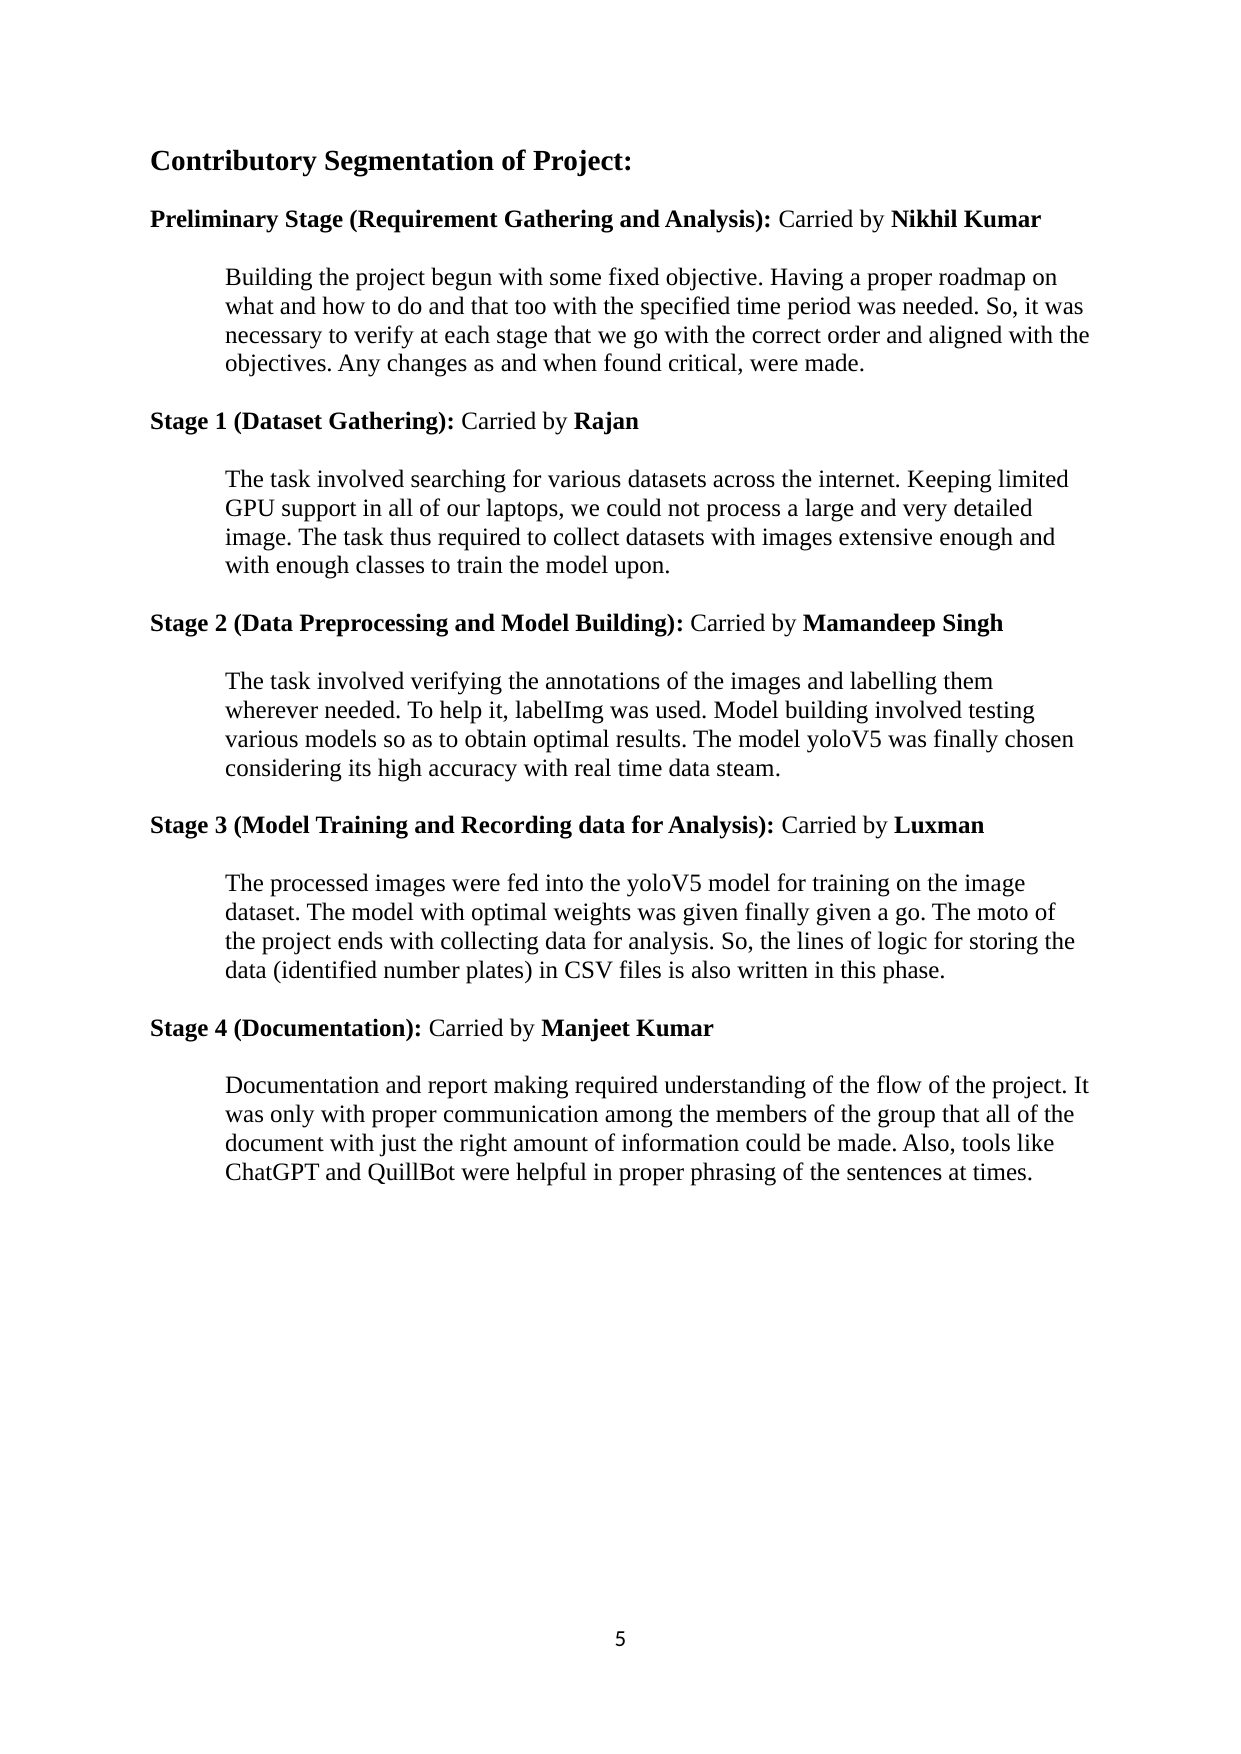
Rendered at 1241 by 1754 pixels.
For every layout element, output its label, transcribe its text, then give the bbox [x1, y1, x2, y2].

text Preliminary Stage (Requirement Gathering and Analysis): Carried by Nikhil Kumar [150, 204, 1090, 233]
text Stage 4 (Documentation): Carried by Manjeet Kumar [150, 1013, 1090, 1041]
text Stage 1 (Dataset Gathering): Carried by Rajan [150, 406, 1090, 435]
text Contributory Segmentation of Project: [150, 150, 1090, 175]
text The task involved verifying the annotations of the images and labelling them wherever needed. To help it, labelImg was used. Model building involved testing various models so as to obtain optimal results. The model yoloV5 was finally chosen considering its high accuracy with real time data steam. [225, 666, 1090, 781]
text The processed images were fed into the yoloV5 model for training on the image dataset. The model with optimal weights was given finally given a go. The moto of the project ends with collecting data for analysis. So, the lines of logic for storing the data (identified number plates) in CSV files is also written in this phase. [225, 868, 1090, 983]
text Stage 3 (Model Training and Recording data for Analysis): Carried by Luxman [150, 811, 1090, 839]
text Stage 2 (Data Preprocessing and Model Building): Carried by Mamandeep Singh [150, 608, 1090, 637]
text The task involved searching for various datasets across the internet. Keeping limited GPU support in all of our laptops, we could not process a large and very detailed image. The task thus required to collect datasets with images extensive enough and with enough classes to train the model upon. [225, 464, 1090, 579]
text Documentation and report making required understanding of the flow of the project. It was only with proper communication among the members of the group that all of the document with just the right amount of information could be made. Also, tools like ChatGPT and QuillBot were helpful in proper phrasing of the sentences at times. [225, 1071, 1090, 1186]
text Building the project begun with some fixed objective. Having a proper roadmap on what and how to do and that too with the specified time period was needed. So, it was necessary to verify at each stage that we go with the correct order and aligned with the objectives. Any changes as and when found critical, were made. [225, 262, 1090, 377]
